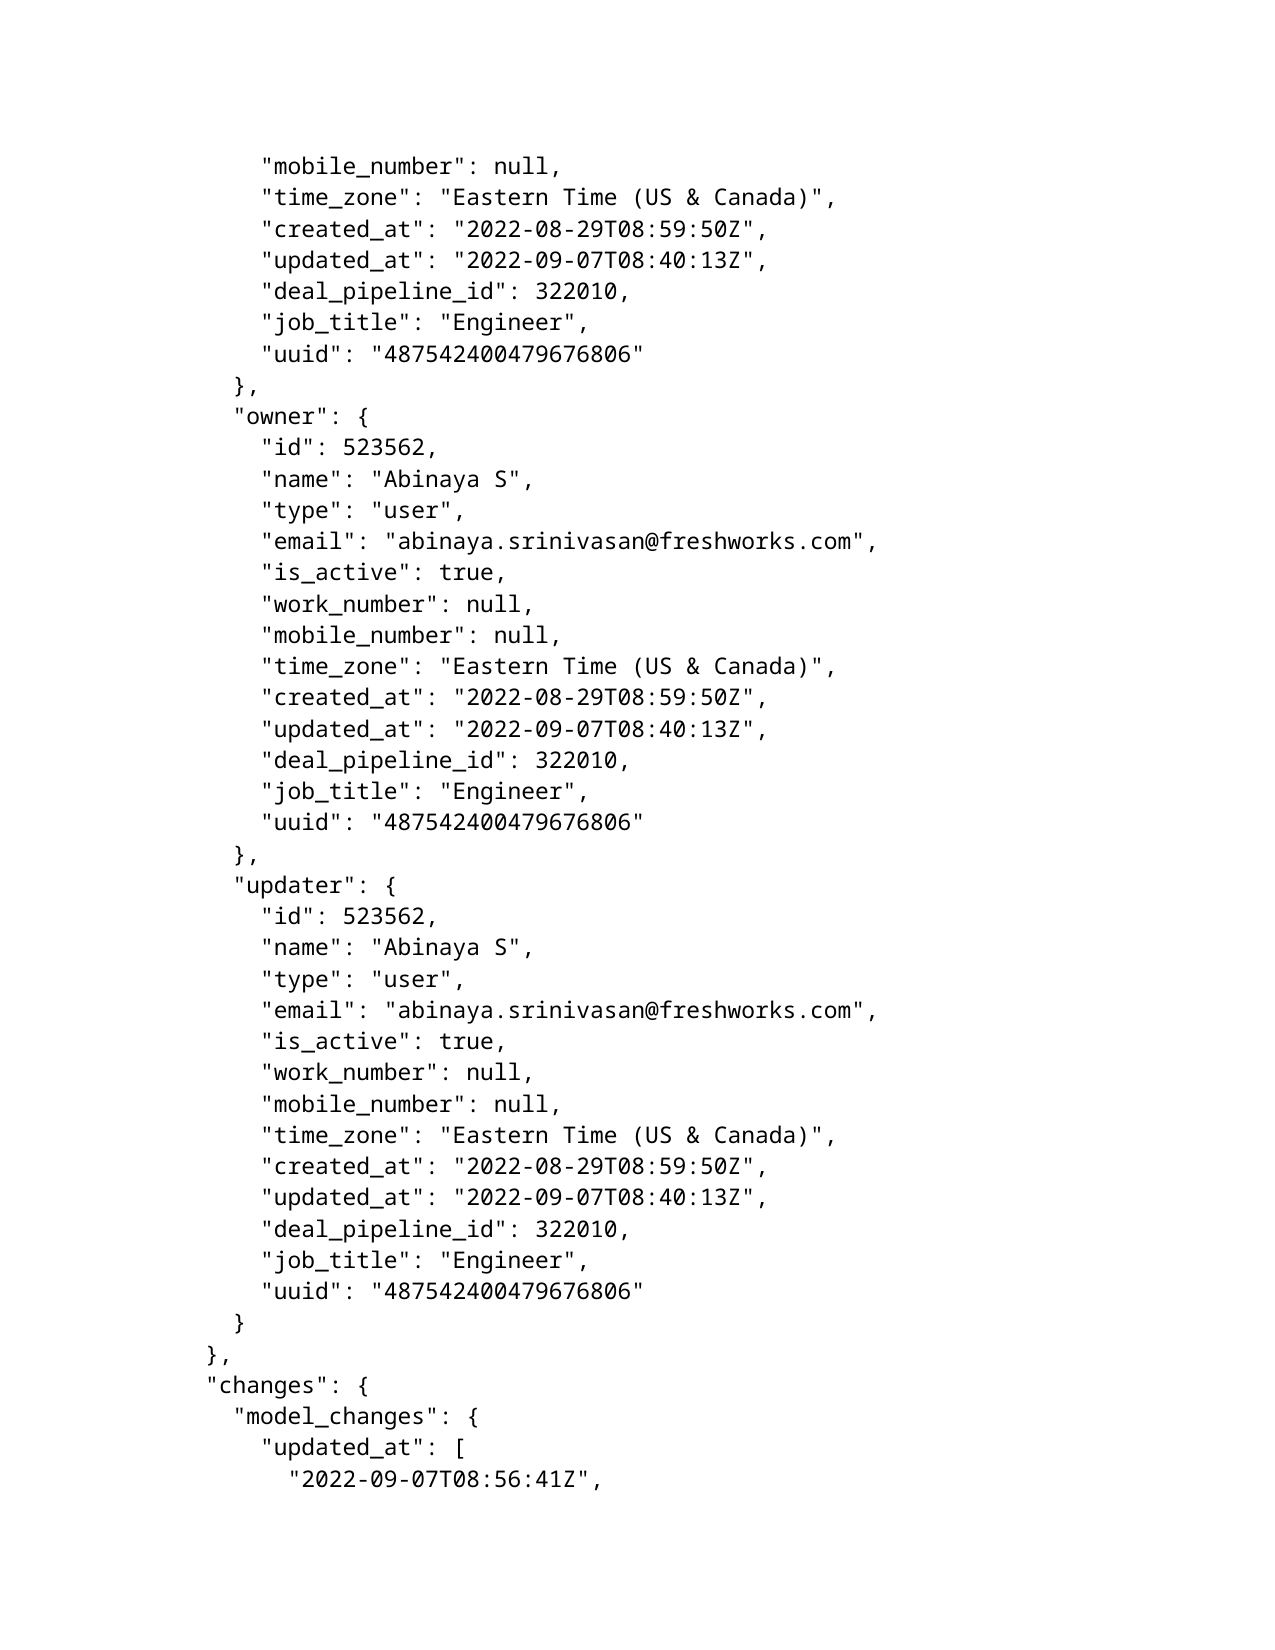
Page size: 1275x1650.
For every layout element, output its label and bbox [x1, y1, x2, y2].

text [150, 150, 1125, 1494]
